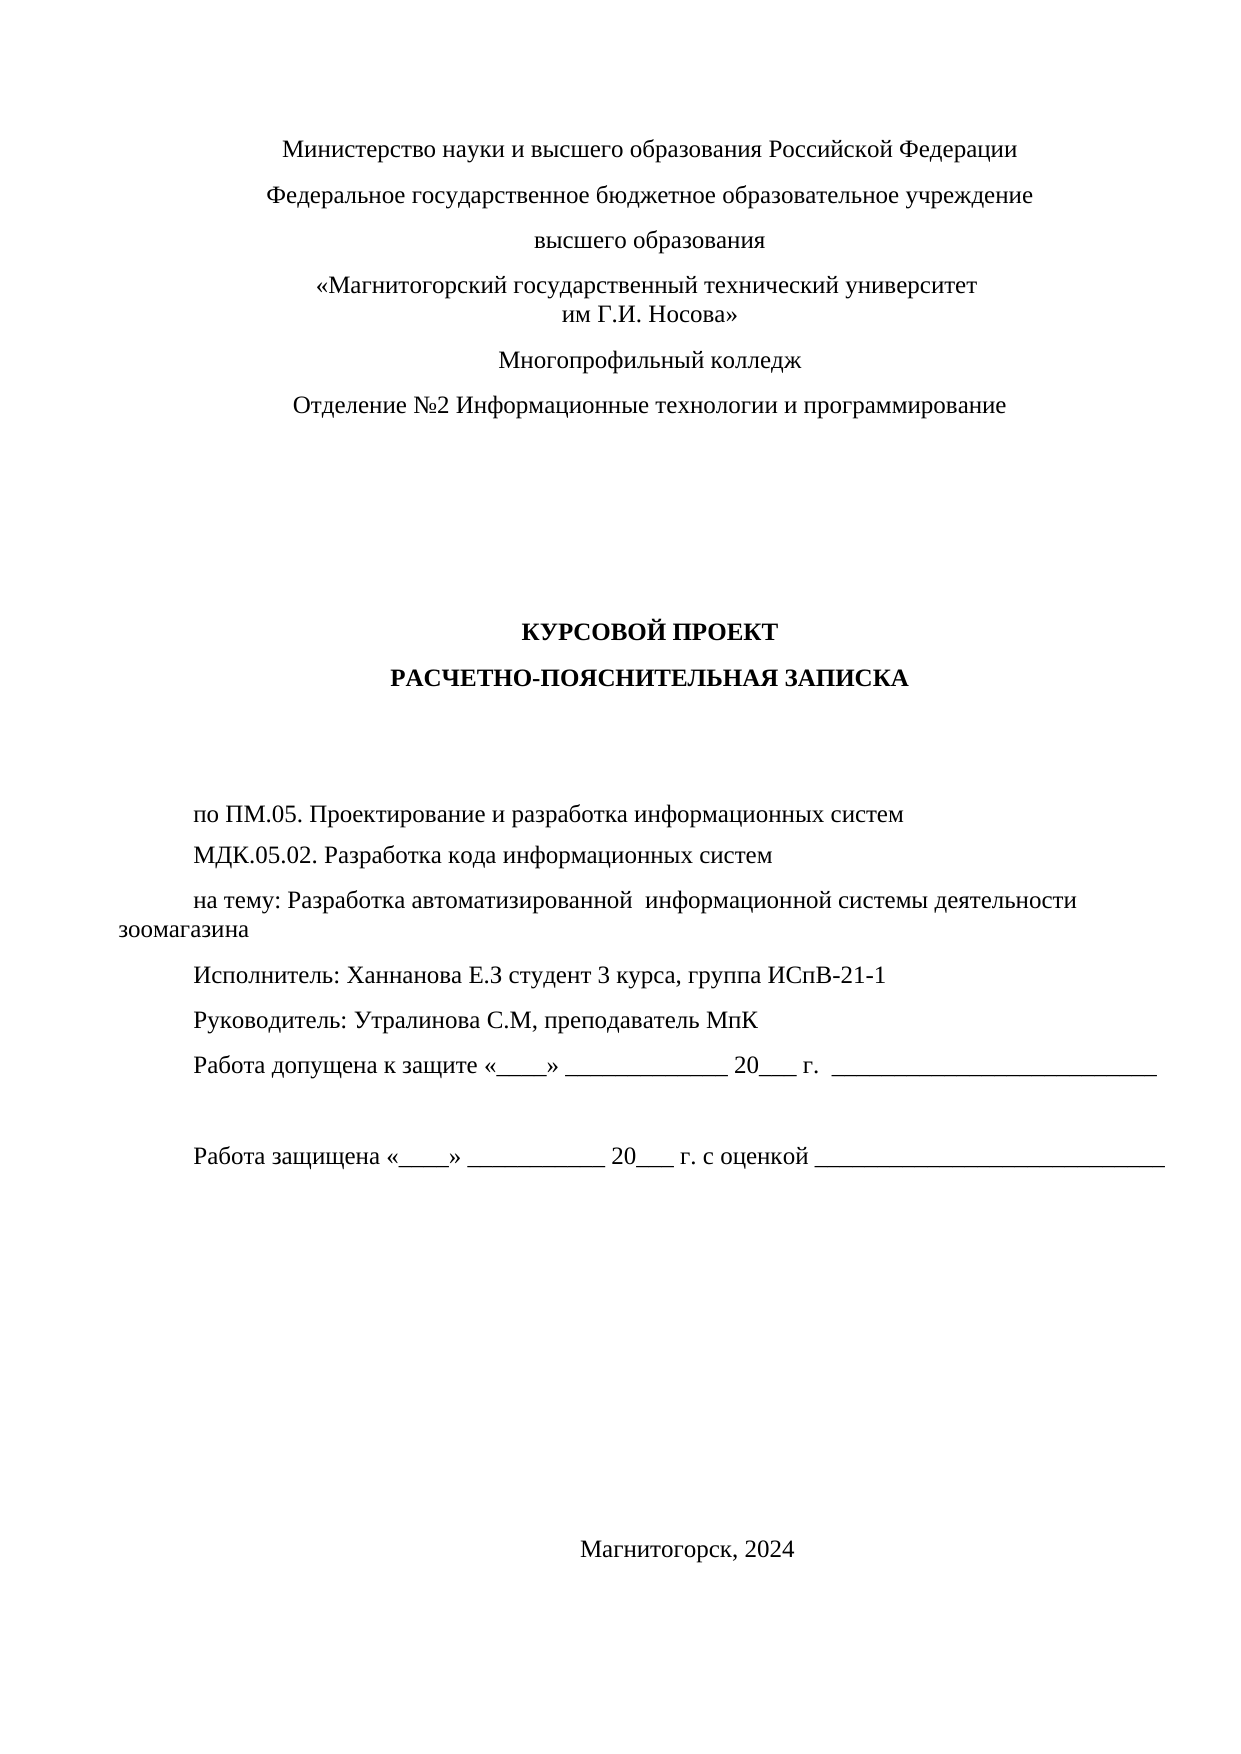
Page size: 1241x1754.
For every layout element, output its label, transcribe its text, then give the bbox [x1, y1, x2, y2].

text Работа допущена к защите «____» _____________ 20___ г. __________________________ [118, 1051, 1181, 1079]
text МДК.05.02. Разработка кода информационных систем [118, 840, 1181, 869]
text Магнитогорск, 2024 [118, 1534, 1181, 1563]
text РАСЧЕТНО-ПОЯСНИТЕЛЬНАЯ ЗАПИСКА [118, 663, 1181, 691]
text на тему: Разработка автоматизированной информационной системы деятельности зоомагазина [118, 886, 1181, 943]
text КУРСОВОЙ ПРОЕКТ [118, 617, 1181, 646]
text Федеральное государственное бюджетное образовательное учреждение [118, 180, 1181, 208]
text Отделение №2 Информационные технологии и программирование [118, 390, 1181, 419]
text Работа защищена «____» ___________ 20___ г. с оценкой ____________________________ [118, 1141, 1181, 1170]
text Руководитель: Утралинова С.М, преподаватель МпК [118, 1005, 1181, 1034]
text Исполнитель: Ханнанова Е.З студент 3 курса, группа ИСпВ-21-1 [118, 960, 1181, 988]
text «Магнитогорский государственный технический университет им Г.И. Носова» [118, 271, 1181, 328]
text по ПМ.05. Проектирование и разработка информационных систем [118, 799, 1181, 828]
text Министерство науки и высшего образования Российской Федерации [118, 134, 1181, 163]
text высшего образования [118, 225, 1181, 254]
text Многопрофильный колледж [118, 345, 1181, 373]
